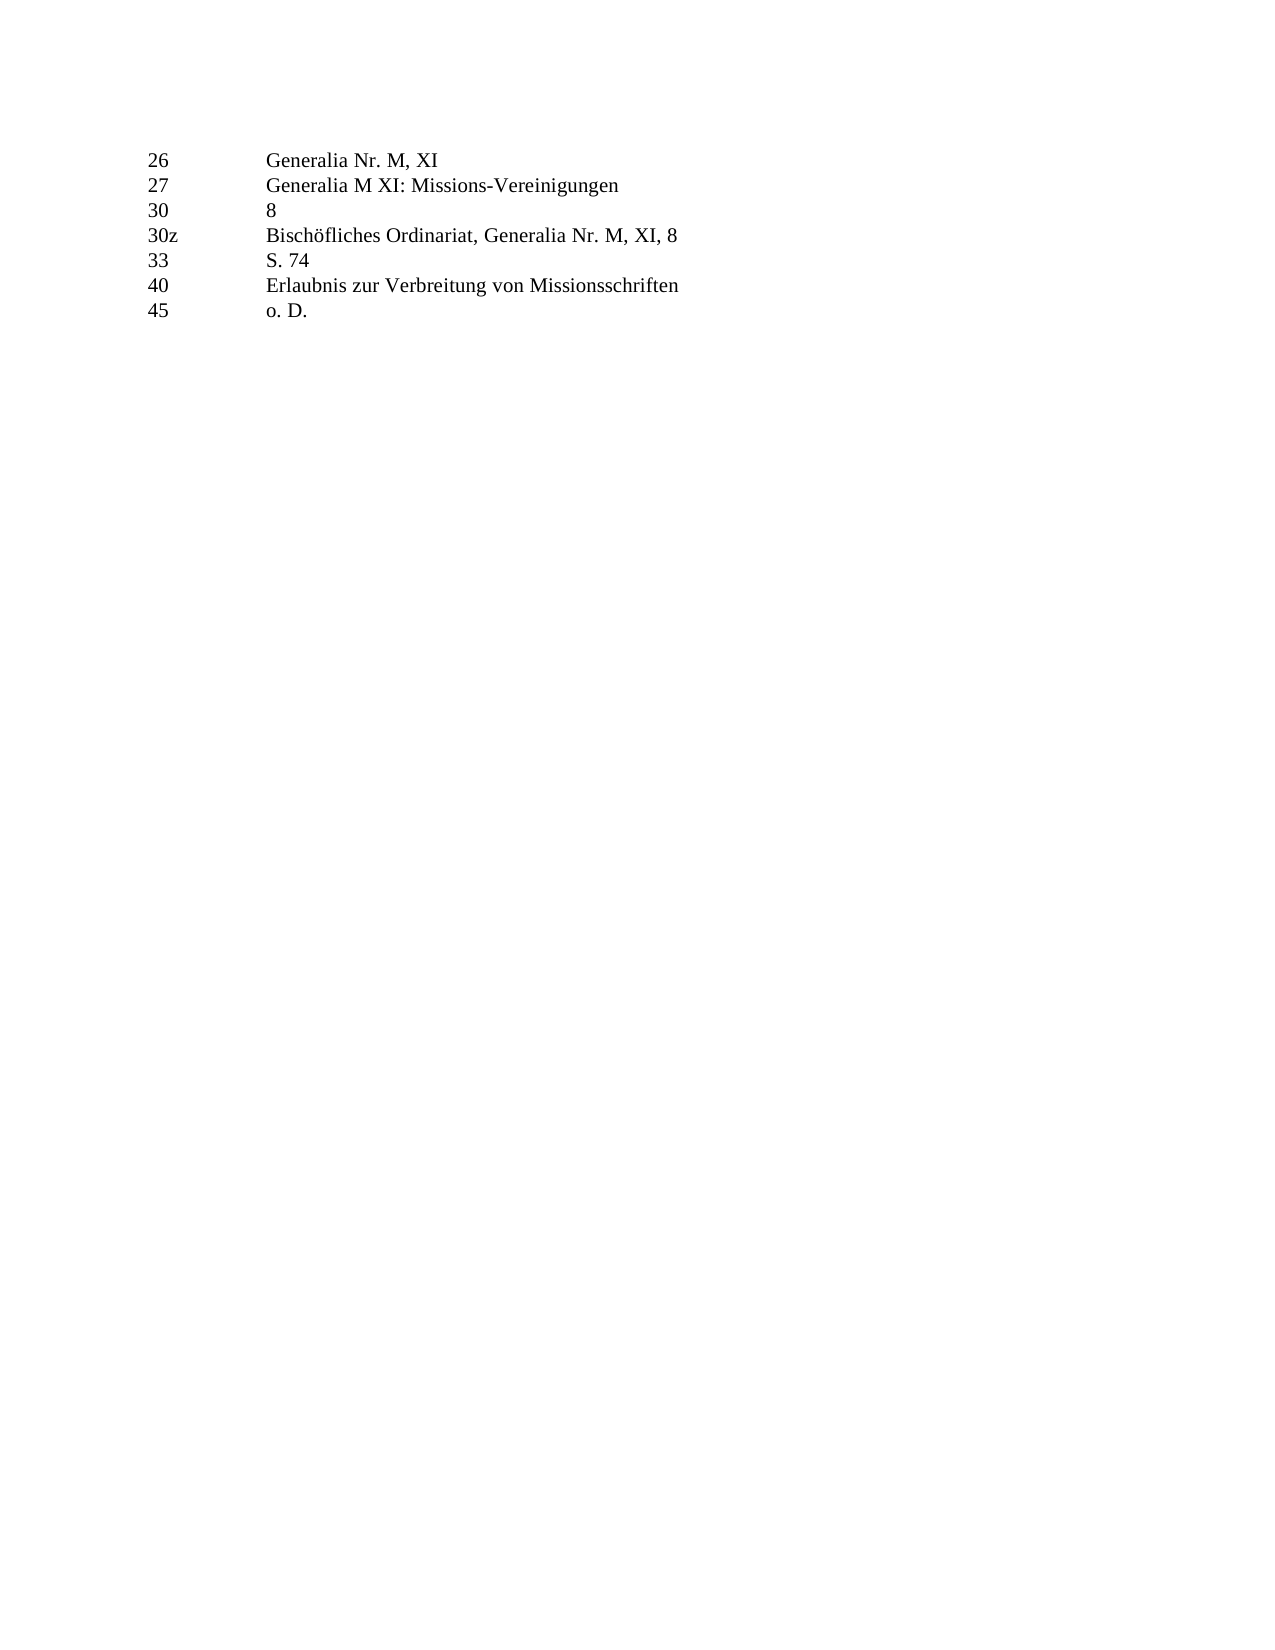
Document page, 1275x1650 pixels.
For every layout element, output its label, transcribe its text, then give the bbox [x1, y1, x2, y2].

text 30 8 [148, 198, 1127, 223]
text 33 S. 74 [148, 248, 1127, 273]
text 45 o. D. [148, 298, 1127, 323]
text 26 Generalia Nr. M, XI [148, 148, 1127, 173]
text 40 s[2{Erlaubnis zur Verbreitung} von 1{Missionsschrift}]sen [148, 273, 1127, 298]
text 30z Bischöfliches Ordinariat, Generalia Nr. M, XI, 8 [148, 223, 1127, 248]
text 27 Generalia M XI: Missions-Vereinigungen [148, 173, 1127, 198]
